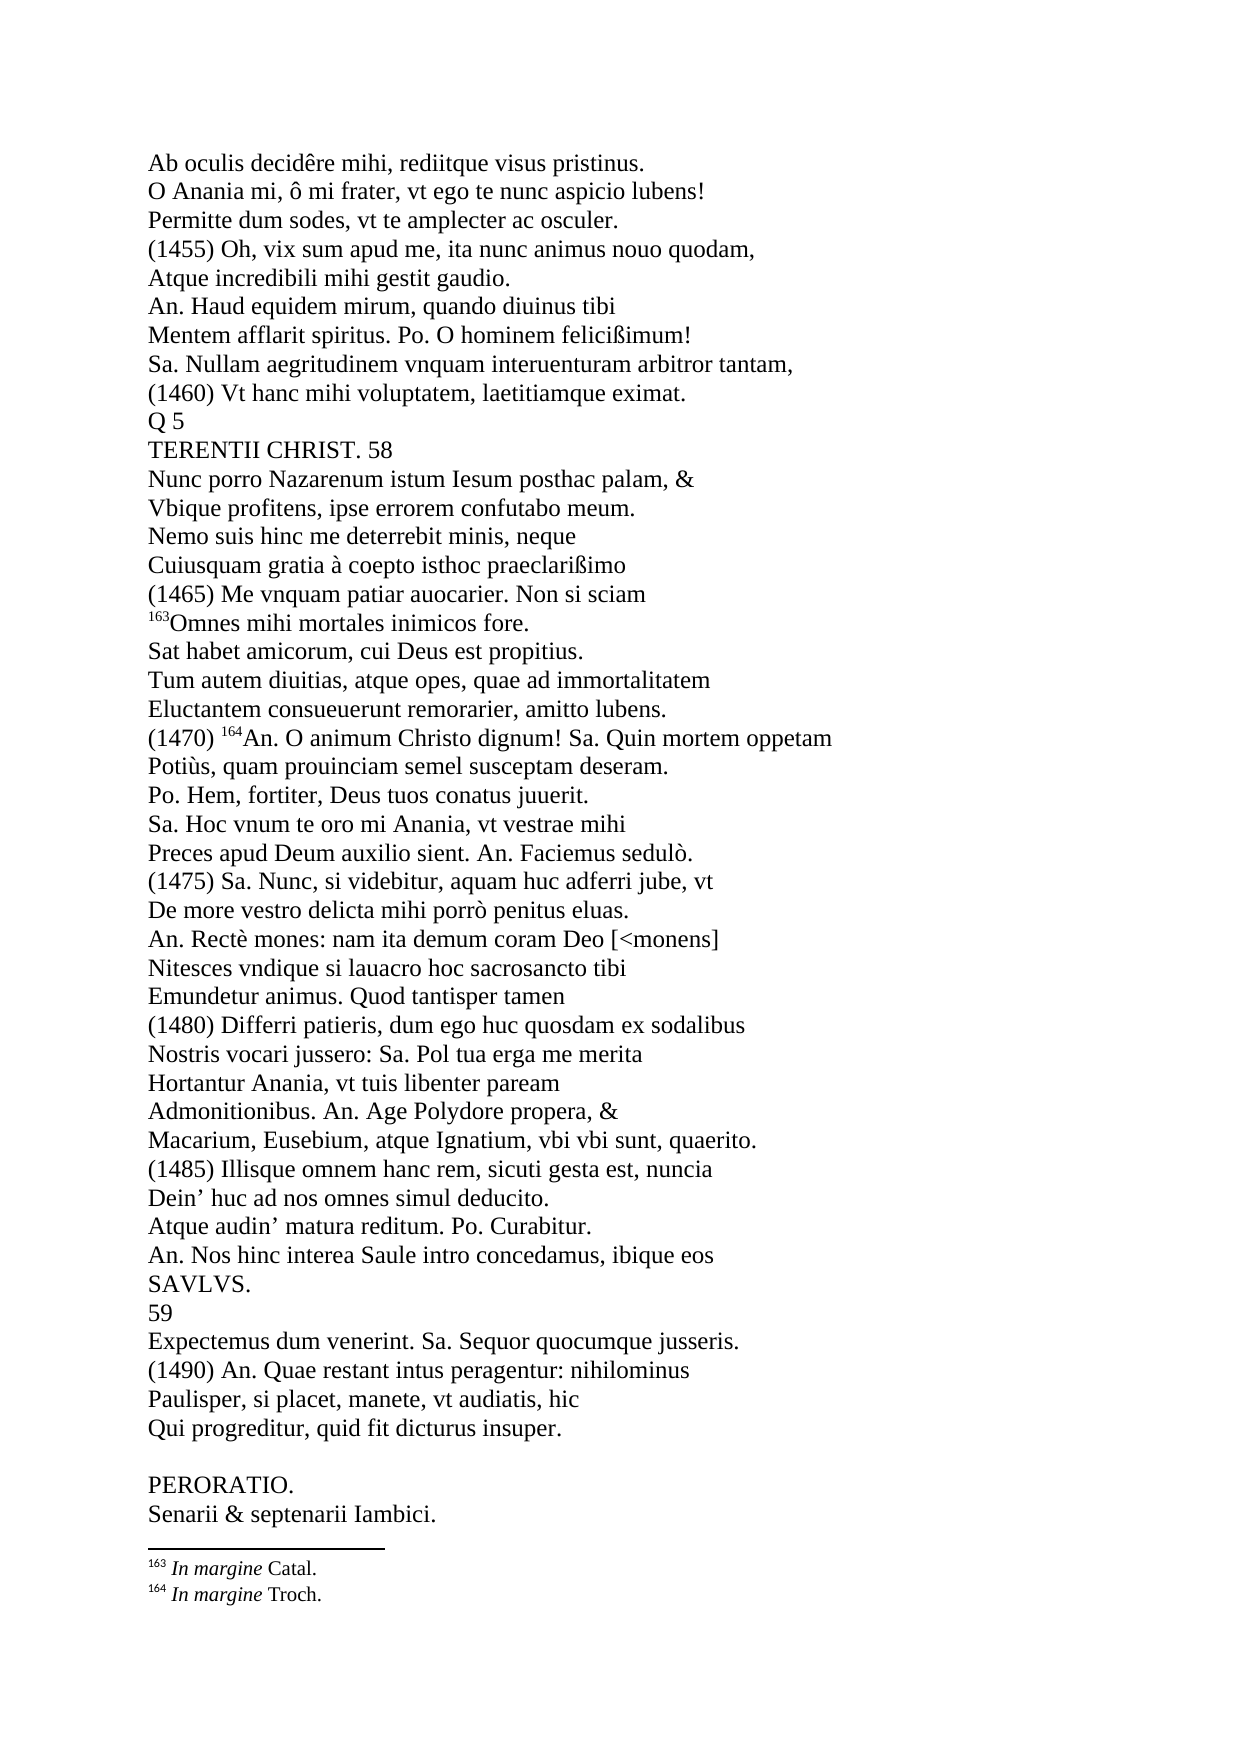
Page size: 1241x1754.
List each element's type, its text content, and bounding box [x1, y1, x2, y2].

text Admonitionibus. An. Age Polydore propera, & [148, 1096, 1093, 1125]
text (1455) Oh, vix sum apud me, ita nunc animus nouo quodam, [148, 234, 1093, 263]
text Tum autem diuitias, atque opes, quae ad immortalitatem [148, 665, 1093, 694]
text Paulisper, si placet, manete, vt audiatis, hic [148, 1384, 1093, 1413]
text Permitte dum sodes, vt te amplecter ac osculer. [148, 205, 1093, 234]
text Omnes mihi mortales inimicos fore. [148, 608, 1093, 636]
text O Anania mi, ô mi frater, vt ego te nunc aspicio lubens! [148, 176, 1093, 205]
text Preces apud Deum auxilio sient. An. Faciemus sedulò. [148, 838, 1093, 866]
text Mentem afflarit spiritus. Po. O hominem felicißimum! [148, 320, 1093, 349]
text Atque audin’ matura reditum. Po. Curabitur. [148, 1211, 1093, 1240]
text 59 [148, 1298, 1093, 1326]
text An. Nos hinc interea Saule intro concedamus, ibique eos [148, 1240, 1093, 1269]
text Emundetur animus. Quod tantisper tamen [148, 981, 1093, 1010]
text Macarium, Eusebium, atque Ignatium, vbi vbi sunt, quaerito. [148, 1125, 1093, 1154]
text Vbique profitens, ipse errorem confutabo meum. [148, 493, 1093, 521]
text De more vestro delicta mihi porrò penitus eluas. [148, 895, 1093, 924]
text (1465) Me vnquam patiar auocarier. Non si sciam [148, 579, 1093, 608]
text Qui progreditur, quid fit dicturus insuper. [148, 1413, 1093, 1441]
text PERORATIO. [148, 1470, 1093, 1499]
text Nitesces vndique si lauacro hoc sacrosancto tibi [148, 953, 1093, 981]
text Senarii & septenarii Iambici. [148, 1499, 1093, 1528]
text Sa. Hoc vnum te oro mi Anania, vt vestrae mihi [148, 809, 1093, 838]
text An. Haud equidem mirum, quando diuinus tibi [148, 291, 1093, 320]
text Nostris vocari jussero: Sa. Pol tua erga me merita [148, 1039, 1093, 1068]
text (1470) An. O animum Christo dignum! Sa. Quin mortem oppetam [148, 723, 1093, 751]
text Sat habet amicorum, cui Deus est propitius. [148, 636, 1093, 665]
text Hortantur Anania, vt tuis libenter paream [148, 1068, 1093, 1096]
text Po. Hem, fortiter, Deus tuos conatus juuerit. [148, 780, 1093, 809]
text (1490) An. Quae restant intus peragentur: nihilominus [148, 1355, 1093, 1384]
text Atque incredibili mihi gestit gaudio. [148, 263, 1093, 291]
text (1475) Sa. Nunc, si videbitur, aquam huc adferri jube, vt [148, 866, 1093, 895]
text Ab oculis decidêre mihi, rediitque visus pristinus. [148, 148, 1093, 176]
text TERENTII CHRIST. 58 [148, 435, 1093, 464]
text Nemo suis hinc me deterrebit minis, neque [148, 521, 1093, 550]
text Dein’ huc ad nos omnes simul deducito. [148, 1183, 1093, 1211]
text Eluctantem consueuerunt remorarier, amitto lubens. [148, 694, 1093, 723]
text Q 5 [148, 406, 1093, 435]
text SAVLVS. [148, 1269, 1093, 1298]
text Sa. Nullam aegritudinem vnquam interuenturam arbitror tantam, [148, 349, 1093, 378]
text Potiùs, quam prouinciam semel susceptam deseram. [148, 751, 1093, 780]
text An. Rectè mones: nam ita demum coram Deo [<monens] [148, 924, 1093, 953]
text (1460) Vt hanc mihi voluptatem, laetitiamque eximat. [148, 378, 1093, 406]
text (1480) Differri patieris, dum ego huc quosdam ex sodalibus [148, 1010, 1093, 1039]
text (1485) Illisque omnem hanc rem, sicuti gesta est, nuncia [148, 1154, 1093, 1183]
text Cuiusquam gratia à coepto isthoc praeclarißimo [148, 550, 1093, 579]
text Nunc porro Nazarenum istum Iesum posthac palam, & [148, 464, 1093, 493]
text Expectemus dum venerint. Sa. Sequor quocumque jusseris. [148, 1326, 1093, 1355]
